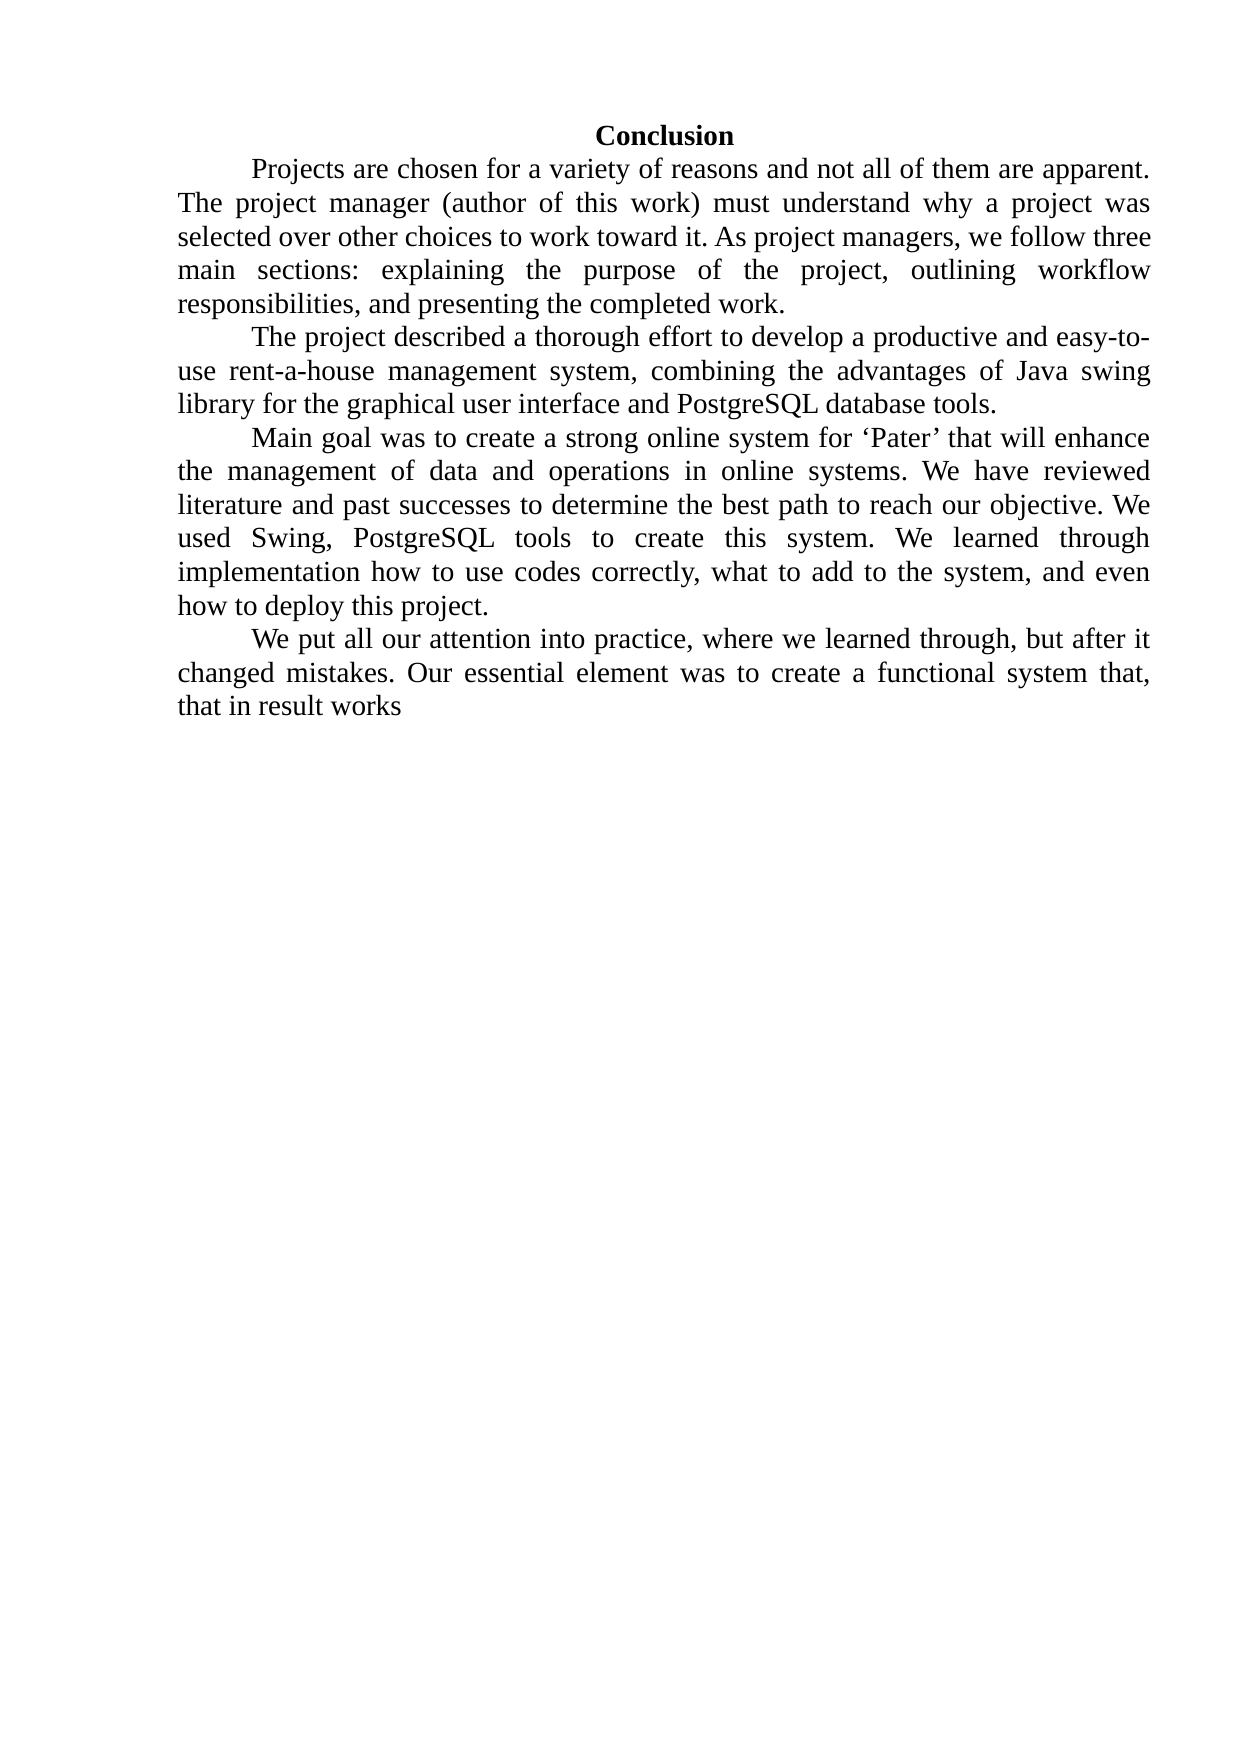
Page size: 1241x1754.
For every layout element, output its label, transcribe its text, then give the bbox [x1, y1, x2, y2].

text We put all our attention into practice, where we learned through, but after it changed mistakes. Our essential element was to create a functional system that, that in result works [177, 621, 1152, 722]
text Main goal was to create a strong online system for ‘Pater’ that will enhance the management of data and operations in online systems. We have reviewed literature and past successes to determine the best path to reach our objective. We used Swing, PostgreSQL tools to create this system. We learned through implementation how to use codes correctly, what to add to the system, and even how to deploy this project. [177, 420, 1152, 621]
subtitle Conclusion [177, 118, 1152, 152]
text Projects are chosen for a variety of reasons and not all of them are apparent. The project manager (author of this work) must understand why a project was selected over other choices to work toward it. As project managers, we follow three main sections: explaining the purpose of the project, outlining workflow responsibilities, and presenting the completed work. [177, 152, 1152, 319]
text The project described a thorough effort to develop a productive and easy-to-use rent-a-house management system, combining the advantages of Java swing library for the graphical user interface and PostgreSQL database tools. [177, 319, 1152, 420]
